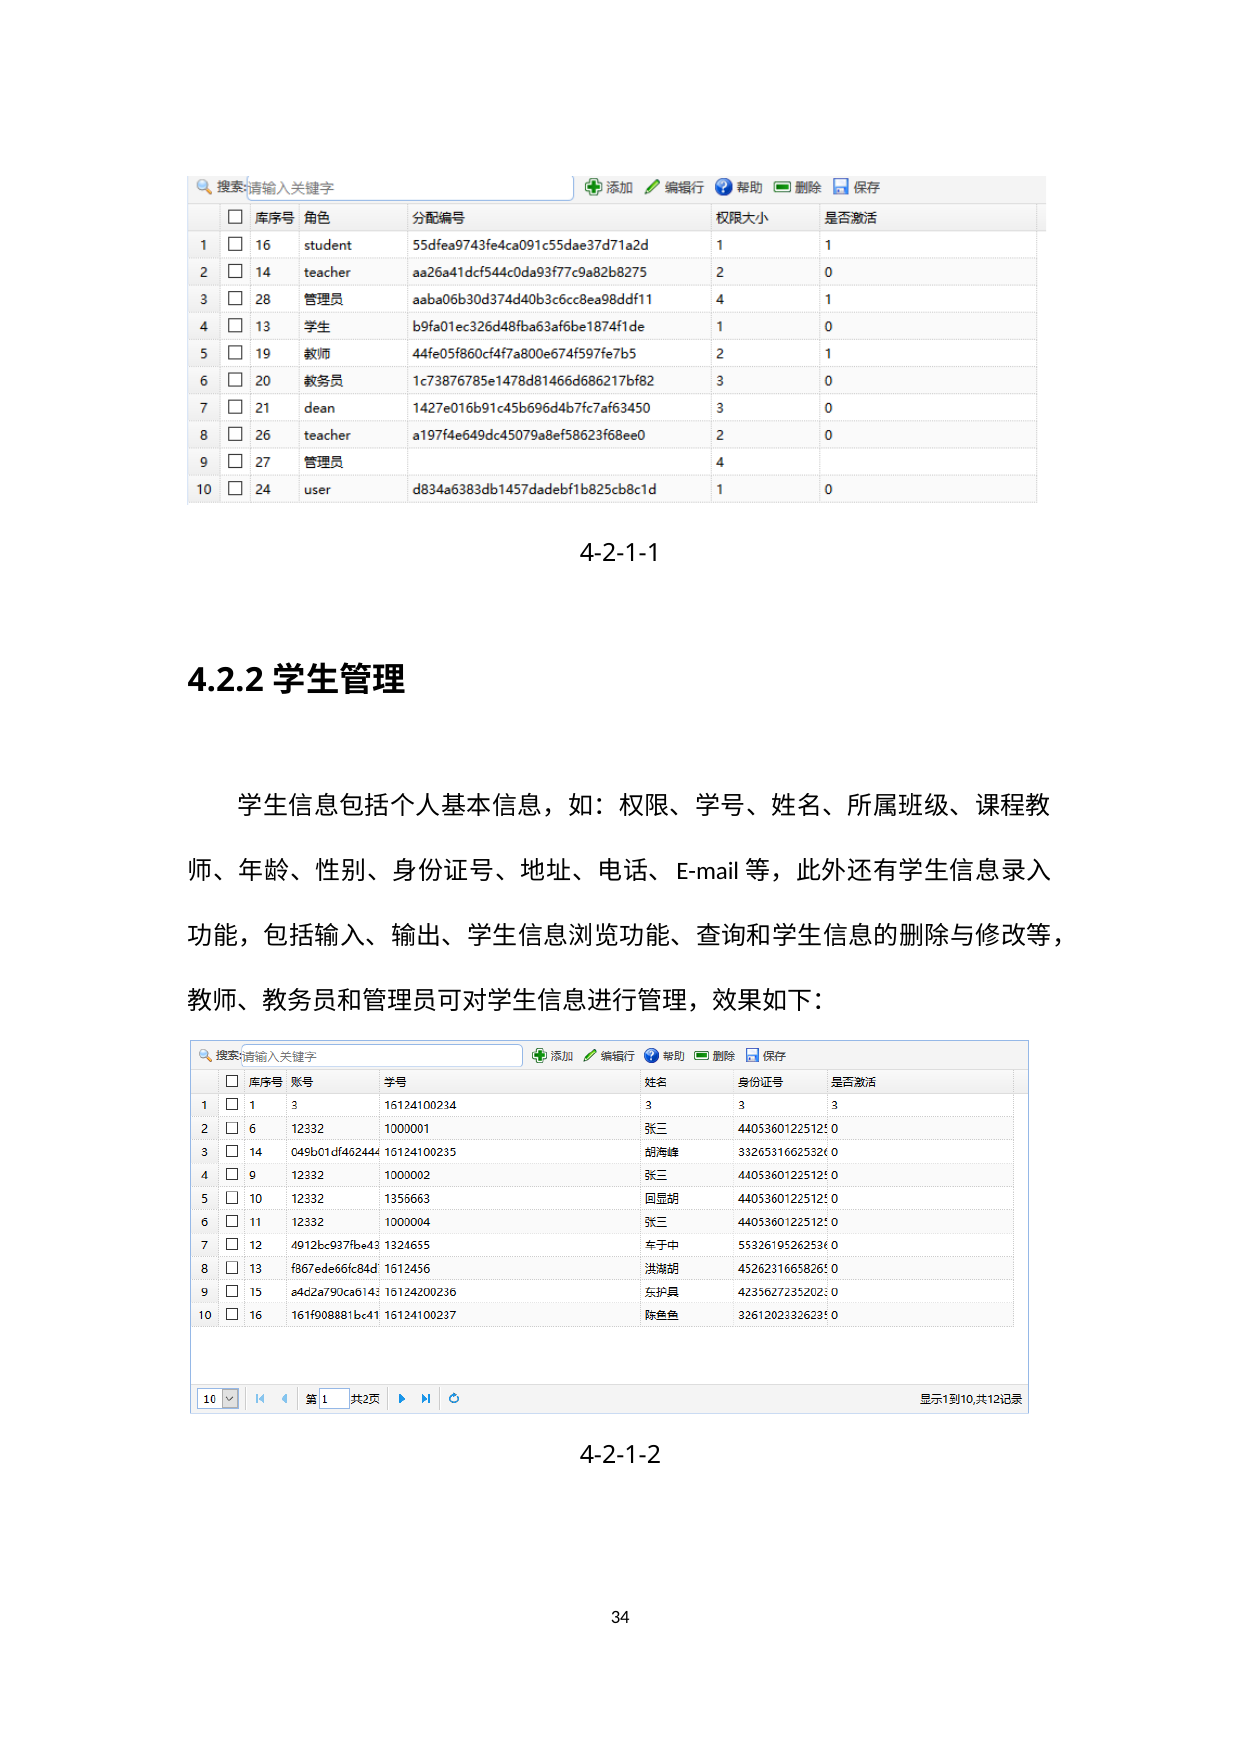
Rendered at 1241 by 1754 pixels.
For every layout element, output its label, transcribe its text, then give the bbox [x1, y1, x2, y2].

text 4-2-1-2 [187, 1421, 1053, 1486]
text 学生信息包括个人基本信息，如：权限、学号、姓名、所属班级、课程教师、年龄、性别、身份证号、地址、电话、E-mail等，此外还有学生信息录入功能，包括输入、输出、学生信息浏览功能、查询和学生信息的删除与修改等，教师、教务员和管理员可对学生信息进行管理，效果如下： [187, 771, 1053, 1031]
picture [187, 176, 1047, 505]
picture [187, 1039, 1034, 1414]
text 4-2-1-1 [187, 519, 1053, 584]
subtitle 4.2.2 学生管理 [187, 644, 1053, 709]
